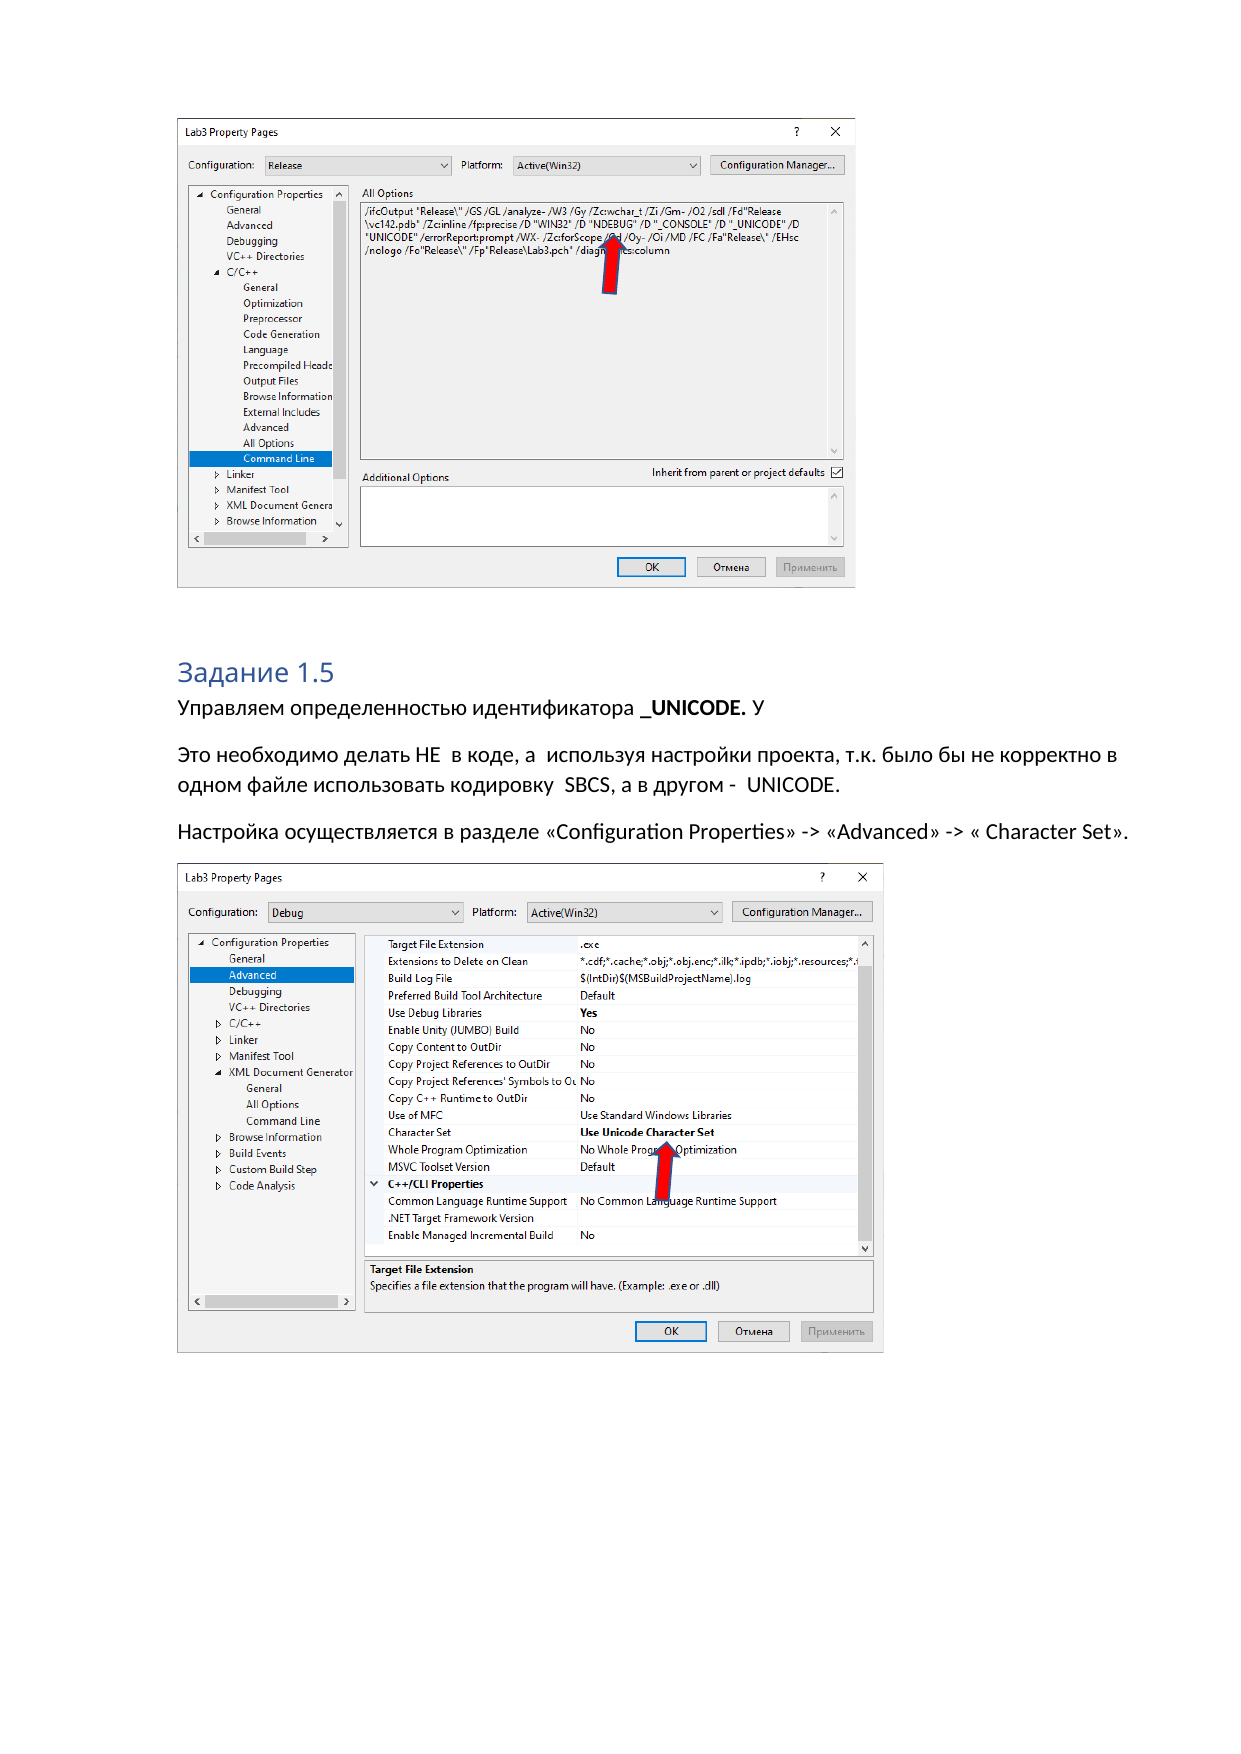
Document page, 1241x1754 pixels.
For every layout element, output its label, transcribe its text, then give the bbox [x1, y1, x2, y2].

subtitle Задание 1.5 [177, 653, 1152, 690]
text Управляем определенностью идентификатора _UNICODE. У [177, 693, 1152, 721]
text Настройка осуществляется в разделе «Configuration Properties» -> «Advanced» -> « Character Set». [177, 817, 1152, 845]
picture [177, 863, 884, 1353]
picture [177, 118, 856, 588]
text Это необходимо делать НЕ в коде, а используя настройки проекта, т.к. было бы не корректно в одном файле использовать кодировку SBCS, а в другом - UNICODE. [177, 740, 1152, 798]
